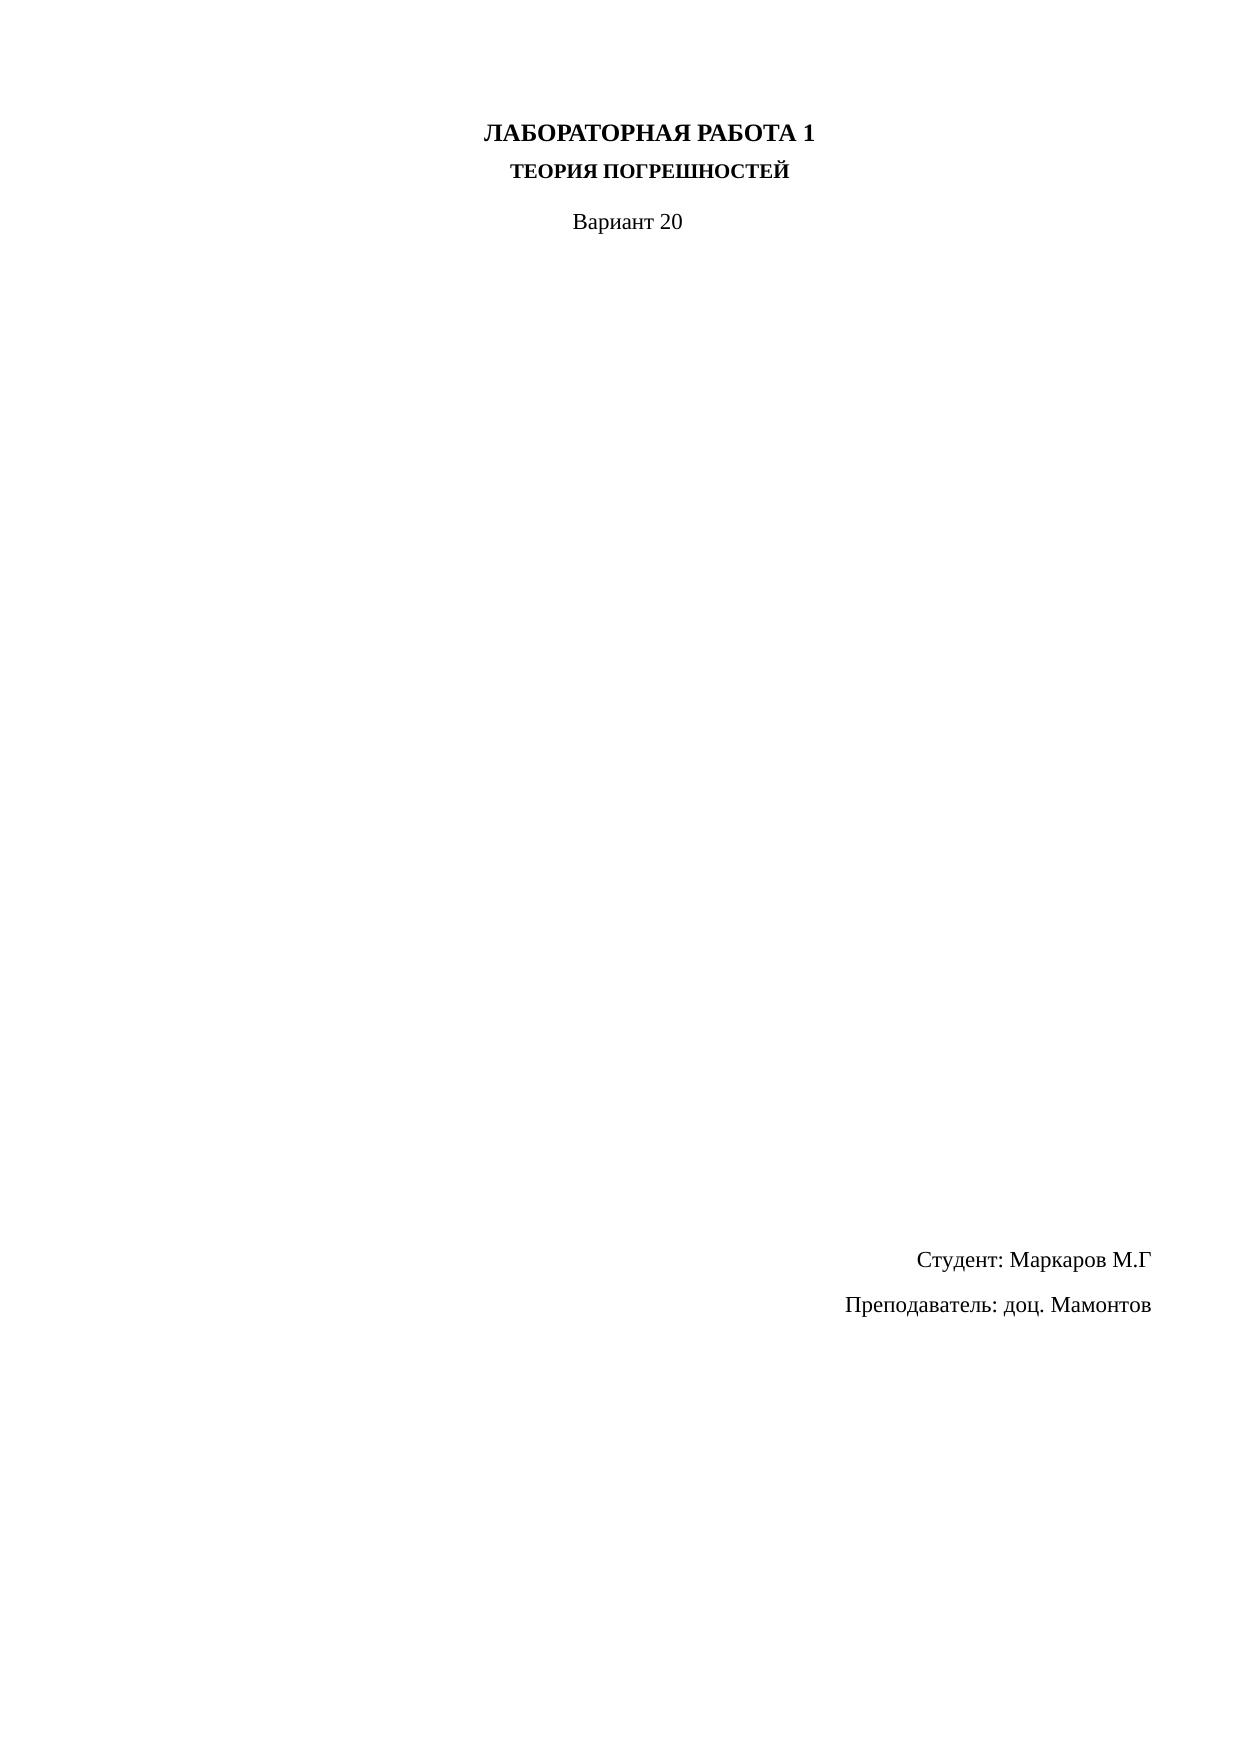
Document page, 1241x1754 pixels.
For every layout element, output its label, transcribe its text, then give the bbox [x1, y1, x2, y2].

text Студент: Маркаров М.Г [177, 1246, 1152, 1272]
text Вариант 20 [103, 208, 1152, 235]
text Преподаватель: доц. Мамонтов [177, 1291, 1152, 1317]
subtitle ЛАБОРАТОРНАЯ РАБОТА 1 [148, 118, 1152, 147]
subtitle ТЕОРИЯ ПОГРЕШНОСТЕЙ [148, 159, 1152, 183]
